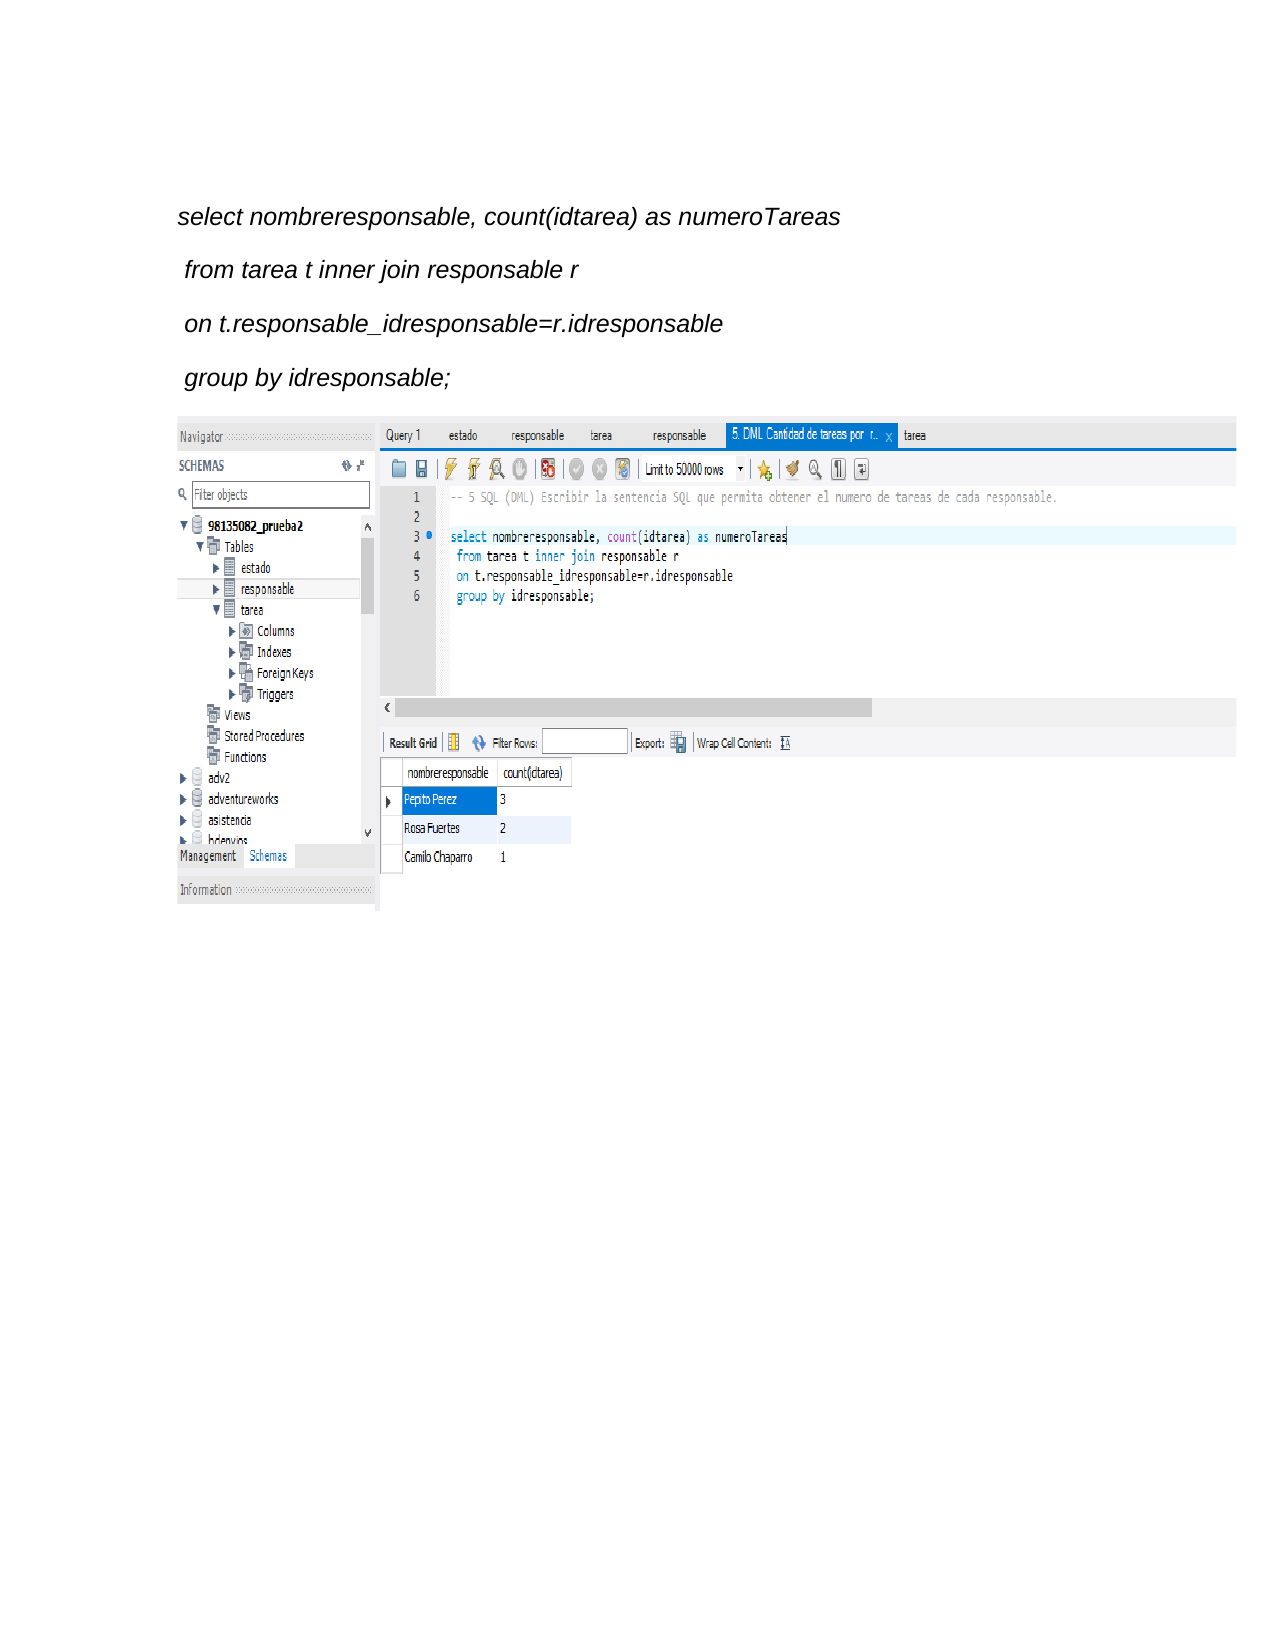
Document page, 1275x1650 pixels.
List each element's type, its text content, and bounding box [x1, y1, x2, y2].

text select nombreresponsable, count(idtarea) as numeroTareas [177, 201, 1098, 230]
text from tarea t inner join responsable r [177, 255, 1098, 284]
text on t.responsable_idresponsable=r.idresponsable [177, 309, 1098, 338]
text group by idresponsable; [177, 363, 1098, 392]
picture [177, 416, 1237, 911]
